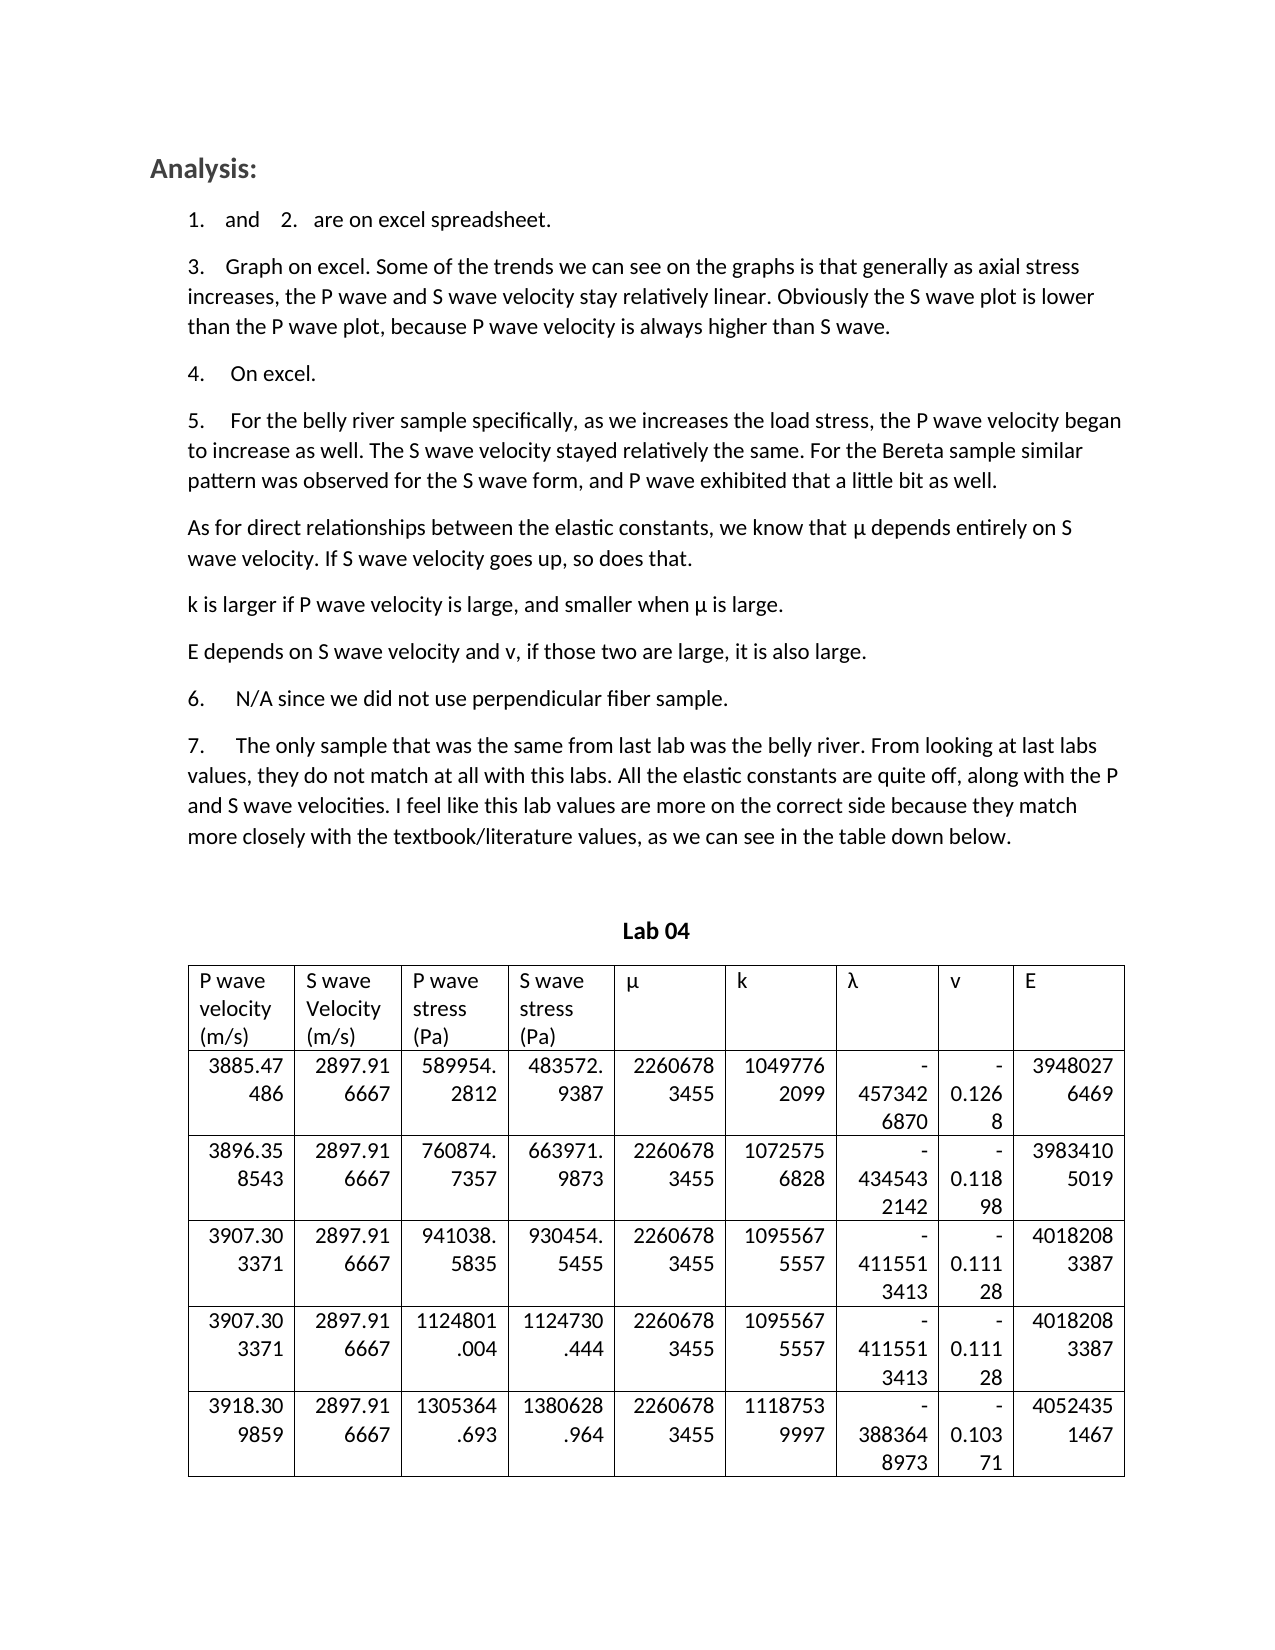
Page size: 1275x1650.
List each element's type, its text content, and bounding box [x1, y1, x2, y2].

text Analysis: [150, 150, 1125, 186]
table_cell 1380628.964 [509, 1392, 614, 1476]
table_cell 3907.303371 [189, 1221, 294, 1306]
table_cell 40182083387 [1014, 1307, 1124, 1391]
list and 2. are on excel spreadsheet. [187, 205, 1125, 233]
table_cell 760874.7357 [402, 1136, 508, 1220]
table_cell 10725756828 [726, 1136, 836, 1220]
text 3. Graph on excel. Some of the trends we can see on the graphs is that generally as axial stress increases, the P wave and S wave velocity stay relatively linear. Obviously the S wave plot is lower than the P wave plot, because P wave velocity is always higher than S wave. [187, 252, 1125, 340]
table_cell -4573426870 [837, 1051, 938, 1135]
table_cell 1124801.004 [402, 1307, 508, 1391]
table_cell -3883648973 [837, 1392, 938, 1476]
table_cell 3896.358543 [189, 1136, 294, 1220]
table_cell 22606783455 [615, 1051, 725, 1135]
text E depends on S wave velocity and v, if those two are large, it is also large. [187, 637, 1125, 665]
table_cell 663971.9873 [509, 1136, 614, 1220]
table_cell 22606783455 [615, 1307, 725, 1391]
table_cell -4115513413 [837, 1307, 938, 1391]
table_header S wave stress (Pa) [509, 966, 614, 1050]
table_cell 10955675557 [726, 1221, 836, 1306]
text k is larger if P wave velocity is large, and smaller when μ is large. [187, 591, 1125, 618]
table_cell -0.11128 [939, 1307, 1013, 1391]
table_cell -0.1268 [939, 1051, 1013, 1135]
table_cell 22606783455 [615, 1136, 725, 1220]
table_cell 40524351467 [1014, 1392, 1124, 1476]
text 4. On excel. [187, 359, 1125, 387]
text 5. For the belly river sample specifically, as we increases the load stress, the P wave velocity began to increase as well. The S wave velocity stayed relatively the same. For the Bereta sample similar pattern was observed for the S wave form, and P wave exhibited that a little bit as well. [187, 406, 1125, 494]
table_cell 589954.2812 [402, 1051, 508, 1135]
table_cell -0.11128 [939, 1221, 1013, 1306]
table_cell 483572.9387 [509, 1051, 614, 1135]
table_cell 930454.5455 [509, 1221, 614, 1306]
table_cell 1124730.444 [509, 1307, 614, 1391]
table_header P wave velocity (m/s) [189, 966, 294, 1050]
table_cell 2897.916667 [295, 1392, 401, 1476]
table_cell -0.11898 [939, 1136, 1013, 1220]
text 6. N/A since we did not use perpendicular fiber sample. [187, 684, 1125, 712]
table_cell -4345432142 [837, 1136, 938, 1220]
table_cell 2897.916667 [295, 1221, 401, 1306]
table_header v [939, 966, 1013, 1050]
table_cell 39480276469 [1014, 1051, 1124, 1135]
table_header S wave Velocity (m/s) [295, 966, 401, 1050]
table_cell 22606783455 [615, 1221, 725, 1306]
table_cell 10955675557 [726, 1307, 836, 1391]
table_cell -0.10371 [939, 1392, 1013, 1476]
text As for direct relationships between the elastic constants, we know that μ depends entirely on S wave velocity. If S wave velocity goes up, so does that. [187, 513, 1125, 572]
table_cell 2897.916667 [295, 1051, 401, 1135]
table_cell 1305364.693 [402, 1392, 508, 1476]
table_cell 10497762099 [726, 1051, 836, 1135]
table_cell 2897.916667 [295, 1307, 401, 1391]
table_cell -4115513413 [837, 1221, 938, 1306]
table_header k [726, 966, 836, 1050]
table_cell 39834105019 [1014, 1136, 1124, 1220]
table_cell 2897.916667 [295, 1136, 401, 1220]
table_cell 3885.47486 [189, 1051, 294, 1135]
text Lab 04 [187, 916, 1125, 946]
table_header μ [615, 966, 725, 1050]
table_cell 3918.309859 [189, 1392, 294, 1476]
text 7. The only sample that was the same from last lab was the belly river. From looking at last labs values, they do not match at all with this labs. All the elastic constants are quite off, along with the P and S wave velocities. I feel like this lab values are more on the correct side because they match more closely with the textbook/literature values, as we can see in the table down below. [187, 731, 1125, 850]
table_cell 11187539997 [726, 1392, 836, 1476]
table_cell 40182083387 [1014, 1221, 1124, 1306]
table_cell 941038.5835 [402, 1221, 508, 1306]
table_header λ [837, 966, 938, 1050]
table_cell 3907.303371 [189, 1307, 294, 1391]
table_header E [1014, 966, 1124, 1050]
table_cell 22606783455 [615, 1392, 725, 1476]
table_header P wave stress (Pa) [402, 966, 508, 1050]
